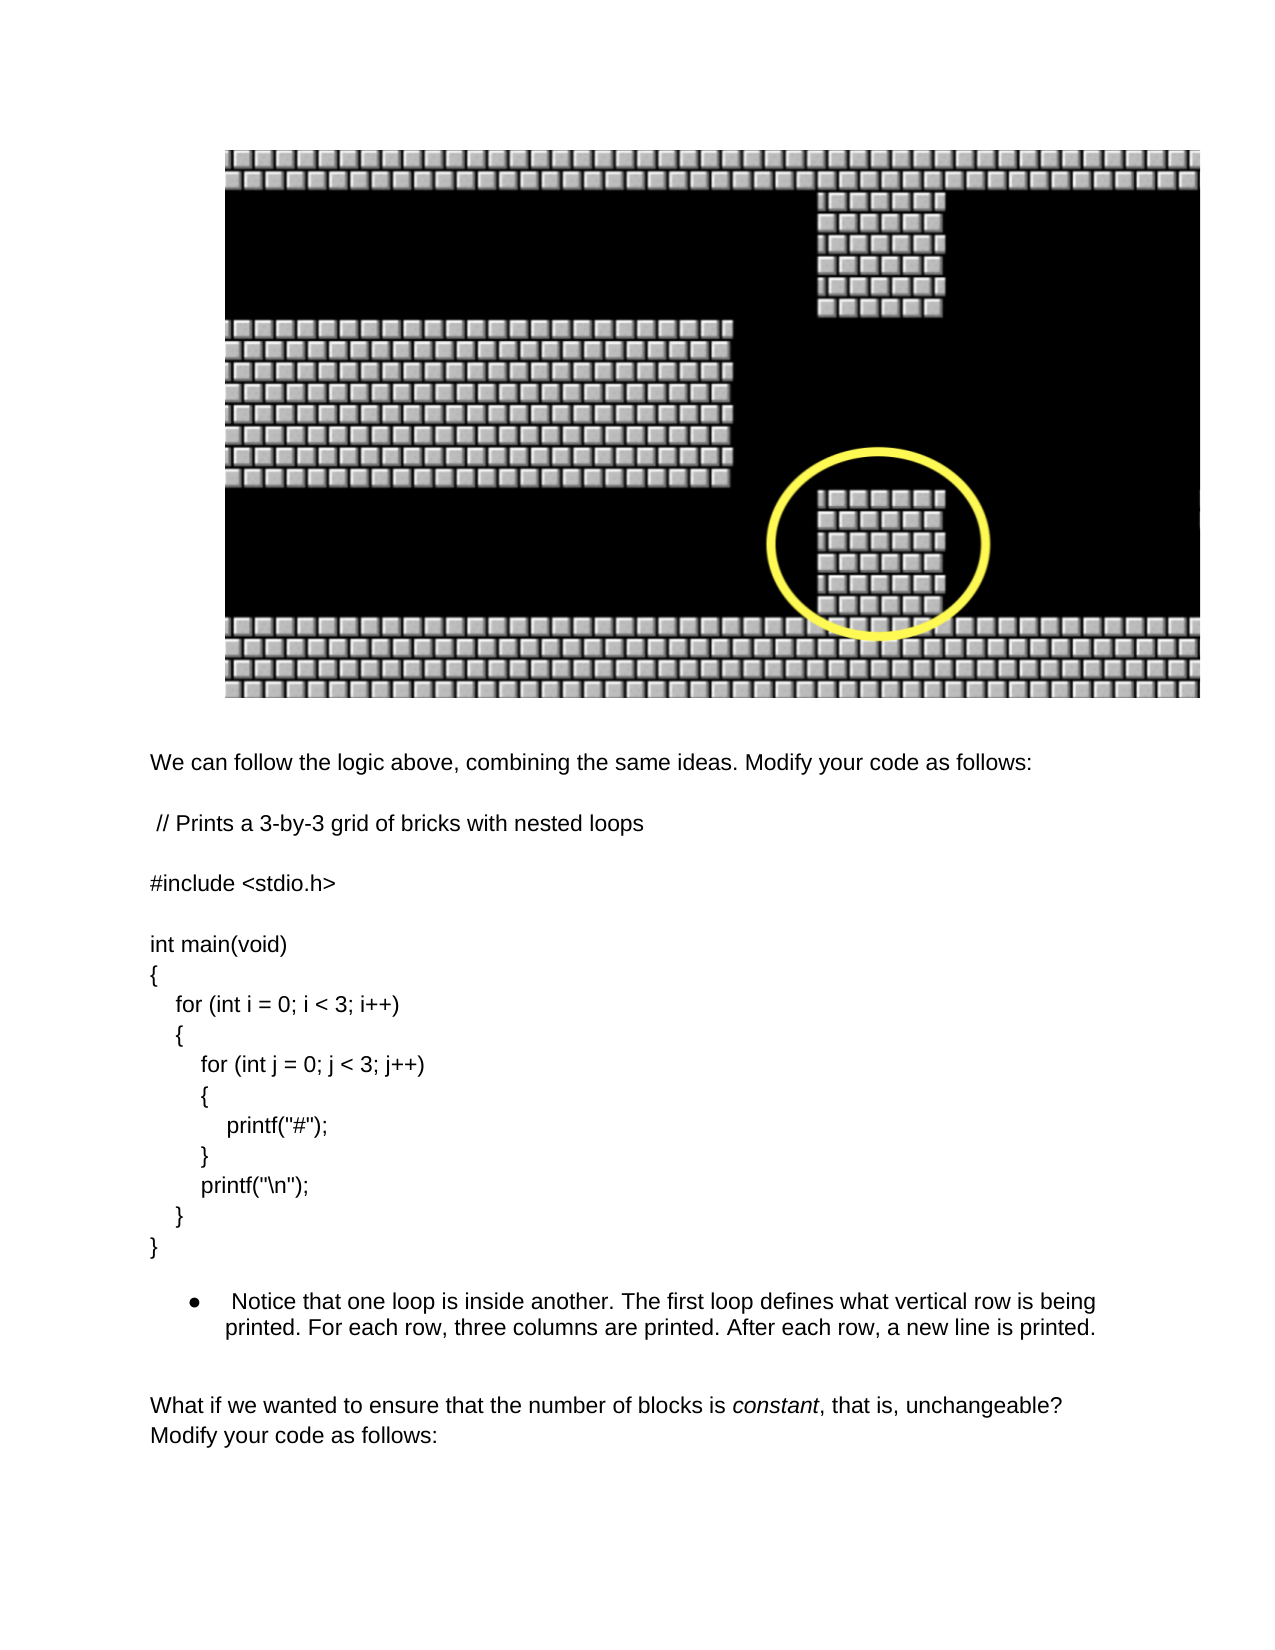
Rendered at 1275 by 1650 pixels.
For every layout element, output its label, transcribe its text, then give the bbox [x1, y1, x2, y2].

text } [150, 1233, 1125, 1259]
text for (int i = 0; i < 3; i++) [150, 991, 1125, 1017]
text { [150, 961, 1125, 987]
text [150, 1392, 1125, 1448]
text for (int j = 0; j < 3; j++) [150, 1051, 1125, 1078]
picture [225, 150, 1200, 698]
text } [150, 1142, 1125, 1168]
text { [150, 1082, 1125, 1108]
list Notice that one loop is inside another. The first loop defines what vertical row is being printed. For each row, three columns are printed. After each row, a new line is printed. [187, 1288, 1125, 1367]
text printf("\n"); [150, 1172, 1125, 1198]
text } [150, 1202, 1125, 1229]
text printf("#"); [150, 1112, 1125, 1138]
text #include <stdio.h> [150, 870, 1125, 896]
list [187, 150, 1125, 724]
text We can follow the logic above, combining the same ideas. Modify your code as follows: // Prints a 3-by-3 grid of bricks with nested loops [150, 749, 1125, 836]
text int main(void) [150, 931, 1125, 957]
text { [150, 1021, 1125, 1047]
